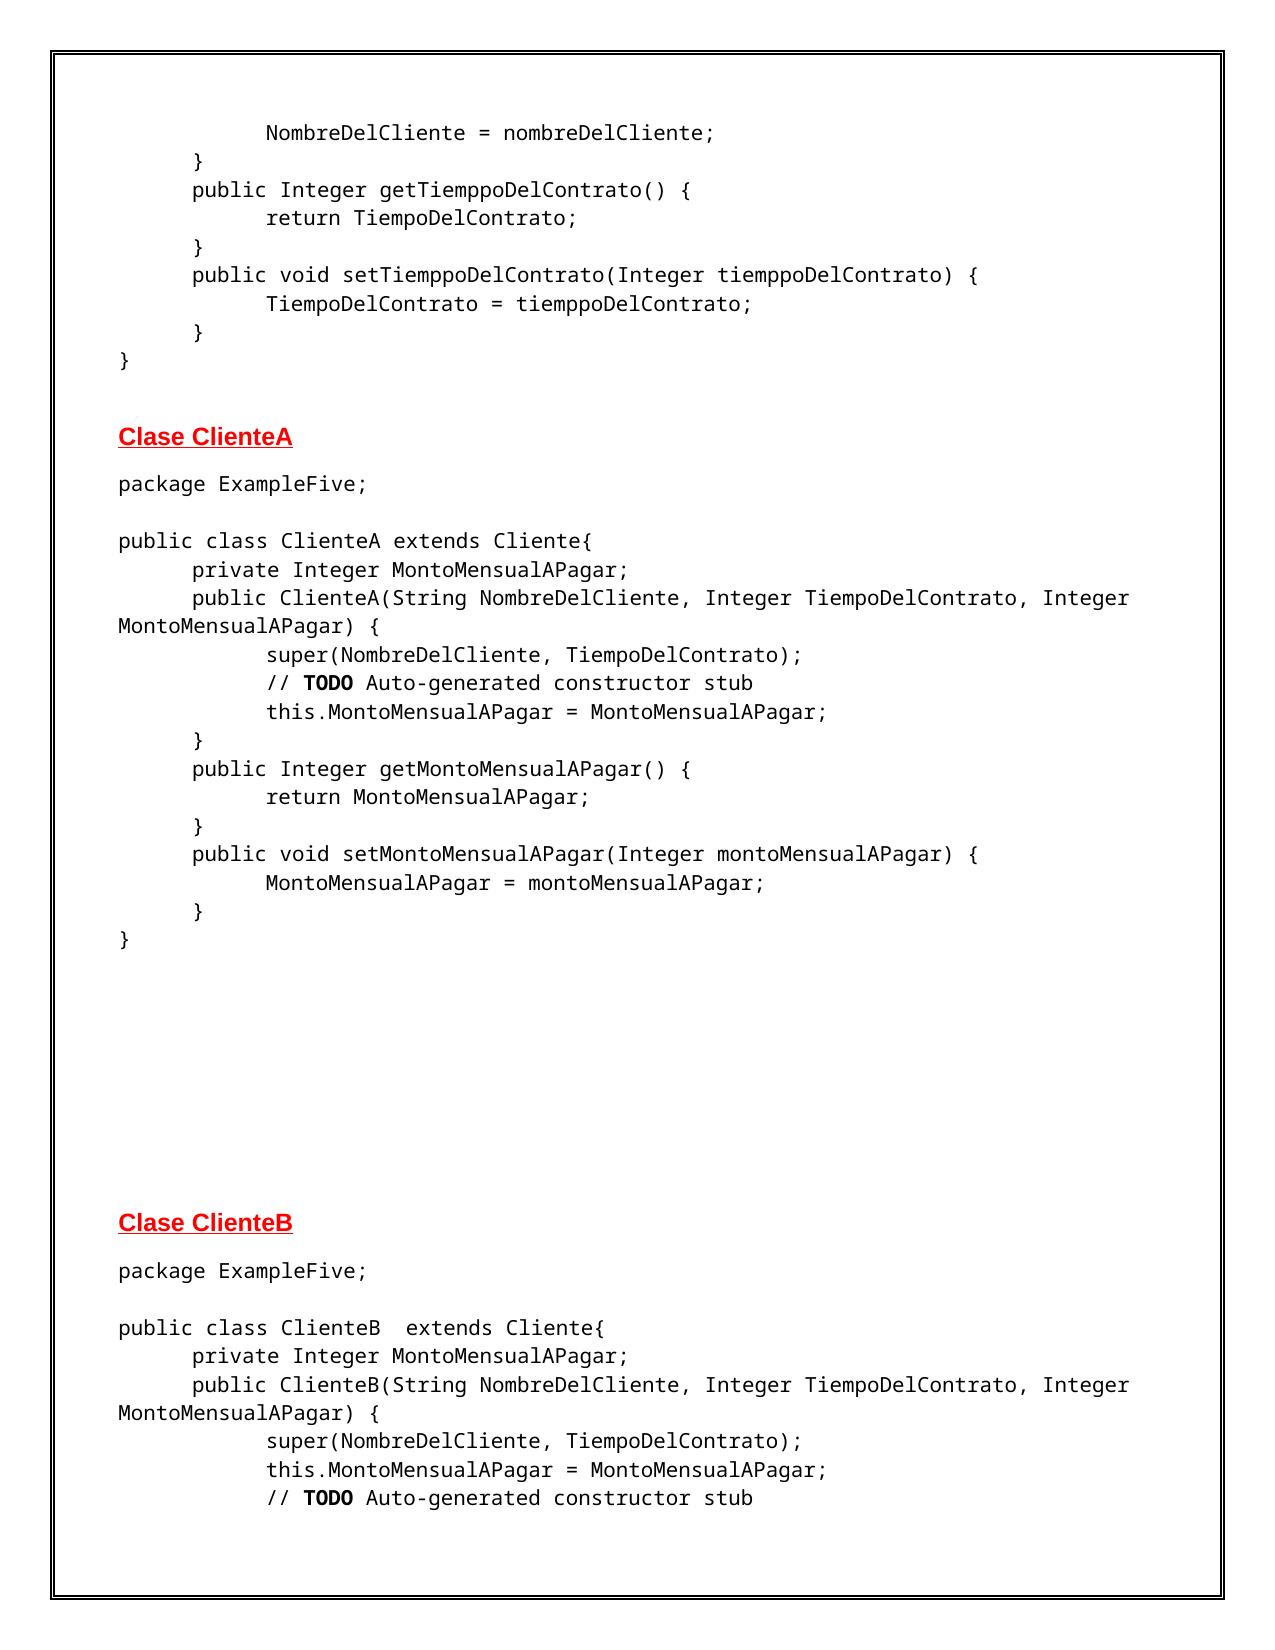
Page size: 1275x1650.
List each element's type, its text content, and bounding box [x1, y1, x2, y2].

text } [118, 232, 1157, 260]
text public ClienteA(String NombreDelCliente, Integer TiempoDelContrato, Integer MontoMensualAPagar) { [118, 583, 1157, 640]
text return MontoMensualAPagar; [118, 782, 1157, 811]
text NombreDelCliente = nombreDelCliente; [118, 118, 1157, 147]
text public void setMontoMensualAPagar(Integer montoMensualAPagar) { [118, 839, 1157, 868]
text MontoMensualAPagar = montoMensualAPagar; [118, 868, 1157, 896]
text return TiempoDelContrato; [118, 203, 1157, 232]
text // TODO Auto-generated constructor stub [118, 668, 1157, 697]
text this.MontoMensualAPagar = MontoMensualAPagar; [118, 697, 1157, 725]
text public Integer getTiemppoDelContrato() { [118, 175, 1157, 203]
text package ExampleFive; [118, 469, 1157, 498]
text public class ClienteB extends Cliente{ [118, 1313, 1157, 1341]
text // TODO Auto-generated constructor stub [118, 1483, 1157, 1512]
text } [118, 725, 1157, 754]
text private Integer MontoMensualAPagar; [118, 1341, 1157, 1370]
text } [118, 811, 1157, 839]
text public class ClienteA extends Cliente{ [118, 526, 1157, 555]
text TiempoDelContrato = tiemppoDelContrato; [118, 289, 1157, 317]
text this.MontoMensualAPagar = MontoMensualAPagar; [118, 1455, 1157, 1483]
text } [118, 896, 1157, 924]
text } [118, 346, 1157, 374]
text super(NombreDelCliente, TiempoDelContrato); [118, 640, 1157, 668]
text } [118, 924, 1157, 953]
text public void setTiemppoDelContrato(Integer tiemppoDelContrato) { [118, 260, 1157, 289]
text public Integer getMontoMensualAPagar() { [118, 754, 1157, 782]
text Clase ClienteB [118, 1208, 1157, 1237]
text } [118, 147, 1157, 175]
text Clase ClienteA [118, 422, 1157, 451]
text private Integer MontoMensualAPagar; [118, 555, 1157, 583]
text public ClienteB(String NombreDelCliente, Integer TiempoDelContrato, Integer MontoMensualAPagar) { [118, 1370, 1157, 1427]
text } [118, 317, 1157, 346]
text super(NombreDelCliente, TiempoDelContrato); [118, 1427, 1157, 1455]
text package ExampleFive; [118, 1256, 1157, 1284]
